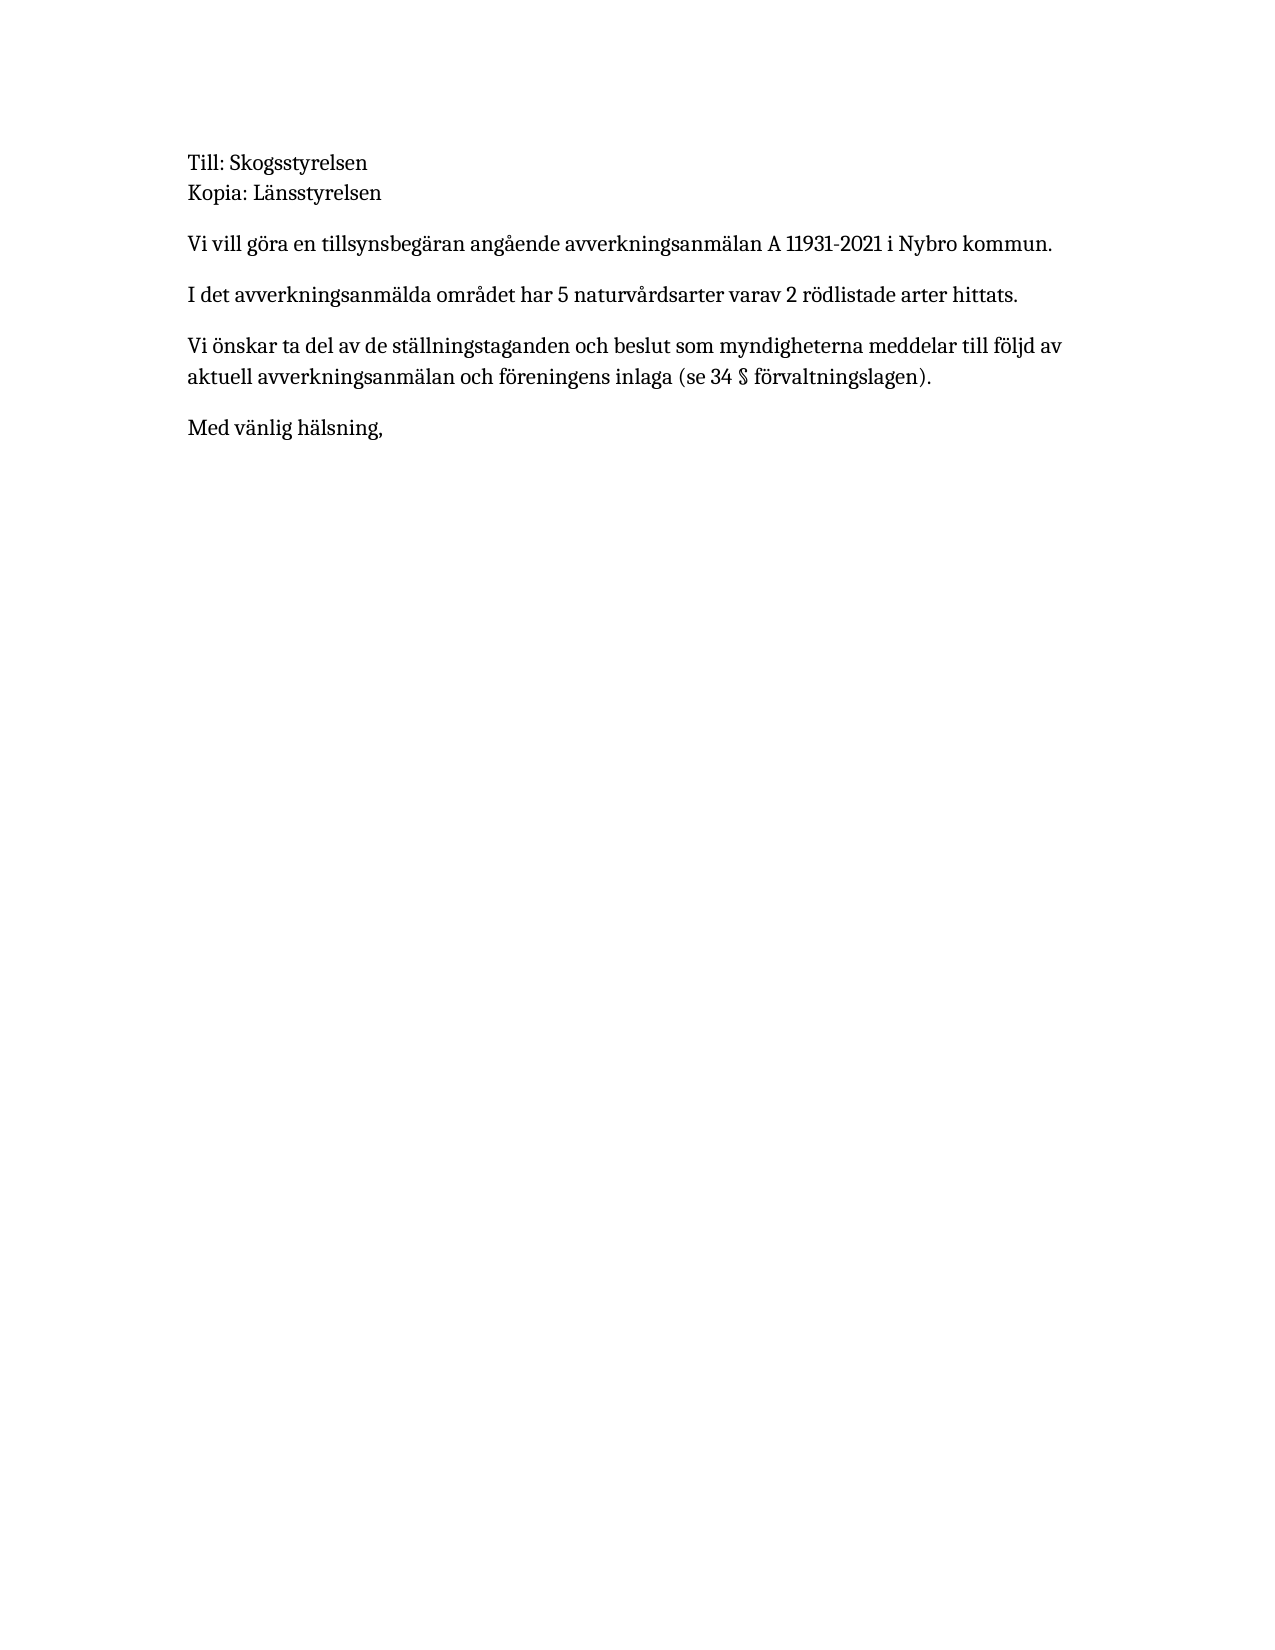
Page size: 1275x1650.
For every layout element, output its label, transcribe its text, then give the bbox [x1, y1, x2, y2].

text Till: Skogsstyrelsen Kopia: Länsstyrelsen [187, 150, 1087, 207]
text I det avverkningsanmälda området har 5 naturvårdsarter varav 2 rödlistade arter hittats. [187, 282, 1087, 309]
text Med vänlig hälsning, [187, 414, 1087, 471]
text Vi önskar ta del av de ställningstaganden och beslut som myndigheterna meddelar till följd av aktuell avverkningsanmälan och föreningens inlaga (se 34 § förvaltningslagen). [187, 333, 1087, 390]
text Vi vill göra en tillsynsbegäran angående avverkningsanmälan A 11931-2021 i Nybro kommun. [187, 231, 1087, 258]
